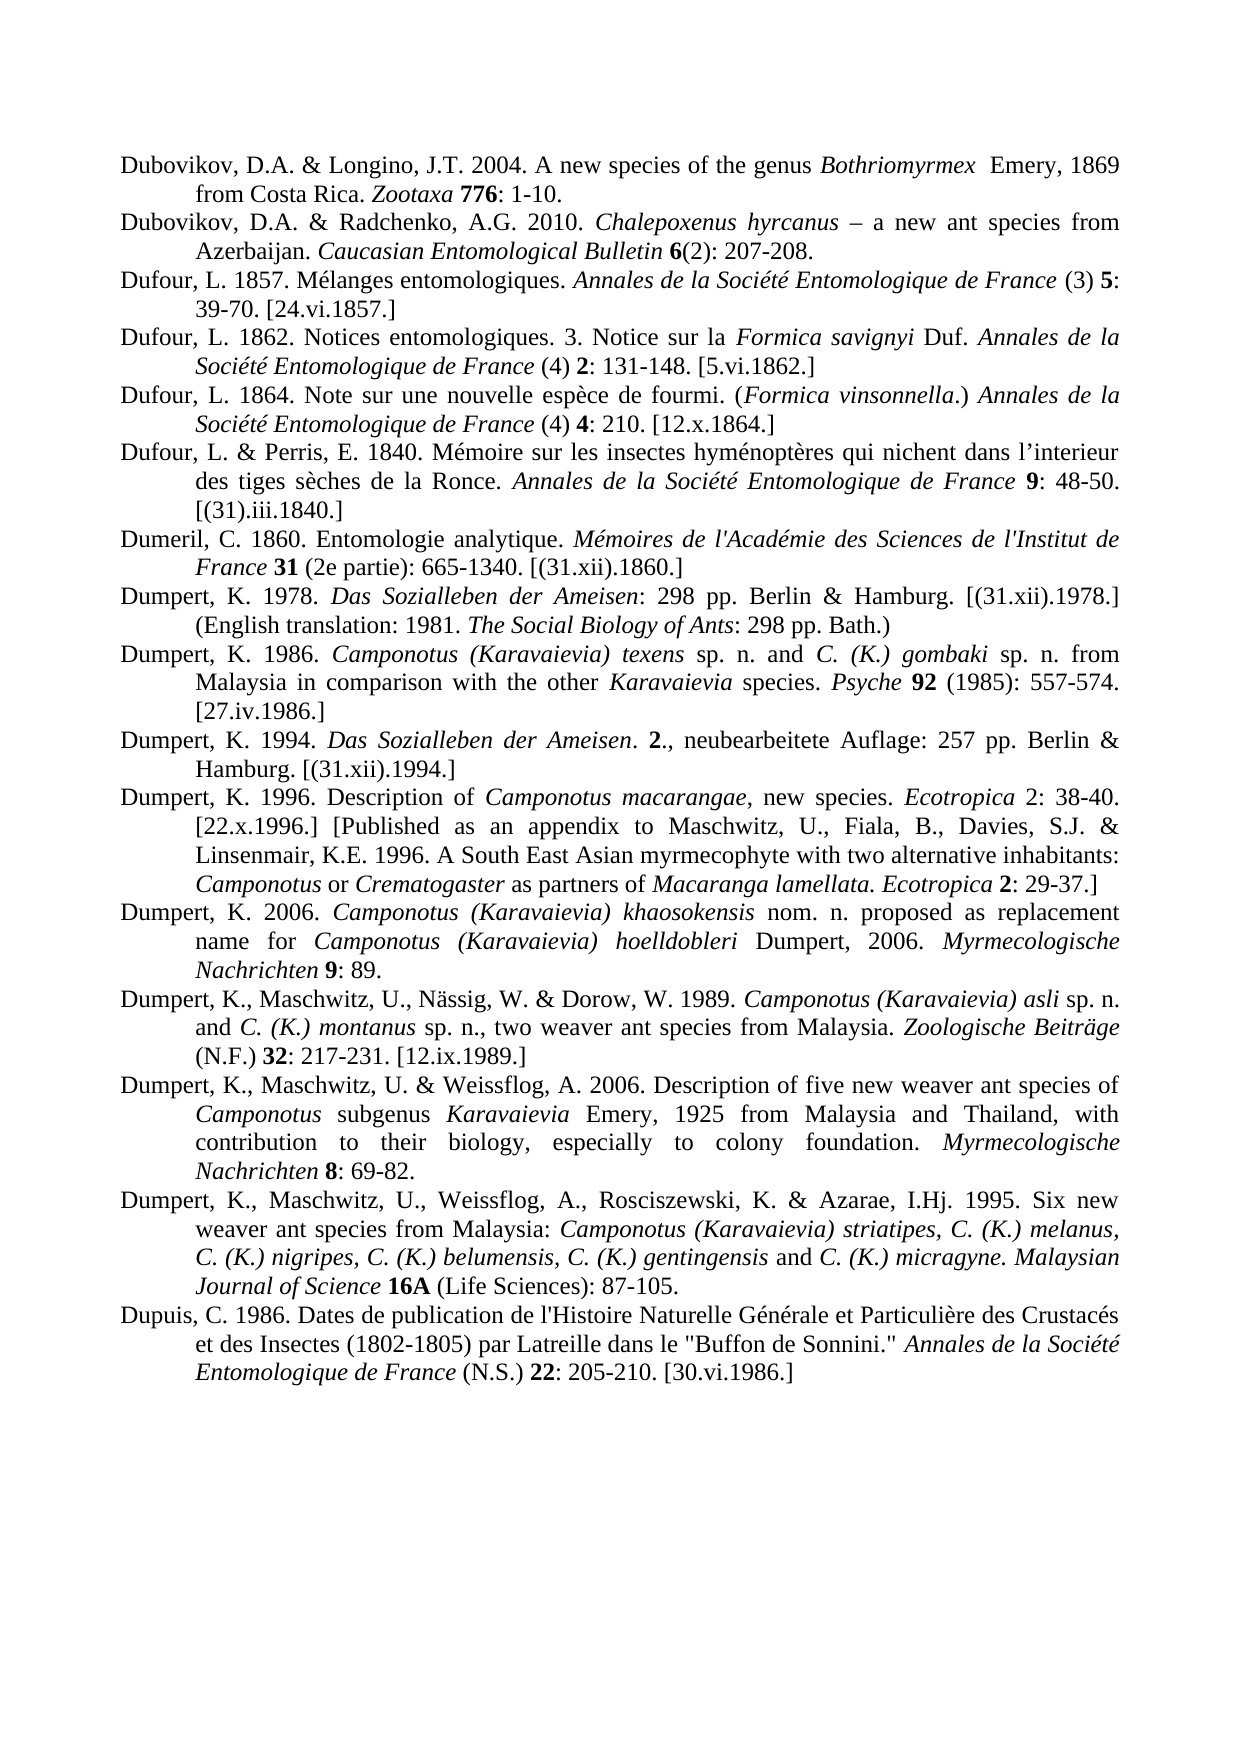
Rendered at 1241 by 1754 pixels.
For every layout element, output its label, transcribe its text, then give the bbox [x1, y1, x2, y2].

text Dumpert, K. 1994. Das Sozialleben der Ameisen. 2., neubearbeitete Auflage: 257 pp. Berlin & Hamburg. [(31.xii).1994.] [120, 725, 1120, 782]
text Dumpert, K., Maschwitz, U. & Weissflog, A. 2006. Description of five new weaver ant species of Camponotus subgenus Karavaievia Emery, 1925 from Malaysia and Thailand, with contribution to their biology, especially to colony foundation. Myrmecologische Nachrichten 8: 69-82. [120, 1070, 1120, 1185]
text Dumpert, K. 1978. Das Sozialleben der Ameisen: 298 pp. Berlin & Hamburg. [(31.xii).1978.] (English translation: 1981. The Social Biology of Ants: 298 pp. Bath.) [120, 581, 1120, 639]
text Dubovikov, D.A. & Longino, J.T. 2004. A new species of the genus Bothriomyrmex Emery, 1869 from Costa Rica. Zootaxa 776: 1-10. [120, 150, 1120, 207]
text Dufour, L. & Perris, E. 1840. Mémoire sur les insectes hyménoptères qui nichent dans l’interieur des tiges sèches de la Ronce. Annales de la Société Entomologique de France 9: 48-50. [(31).iii.1840.] [120, 437, 1120, 524]
text Dumpert, K. 2006. Camponotus (Karavaievia) khaosokensis nom. n. proposed as replacement name for Camponotus (Karavaievia) hoelldobleri Dumpert, 2006. Myrmecologische Nachrichten 9: 89. [120, 897, 1120, 984]
text Dumpert, K., Maschwitz, U., Nässig, W. & Dorow, W. 1989. Camponotus (Karavaievia) asli sp. n. and C. (K.) montanus sp. n., two weaver ant species from Malaysia. Zoologische Beiträge (N.F.) 32: 217-231. [12.ix.1989.] [120, 984, 1120, 1070]
text Dufour, L. 1857. Mélanges entomologiques. Annales de la Société Entomologique de France (3) 5: 39-70. [24.vi.1857.] [120, 265, 1120, 322]
text Dumpert, K., Maschwitz, U., Weissflog, A., Rosciszewski, K. & Azarae, I.Hj. 1995. Six new weaver ant species from Malaysia: Camponotus (Karavaievia) striatipes, C. (K.) melanus, C. (K.) nigripes, C. (K.) belumensis, C. (K.) gentingensis and C. (K.) micragyne. Malaysian Journal of Science 16A (Life Sciences): 87-105. [120, 1185, 1120, 1300]
text Dumpert, K. 1986. Camponotus (Karavaievia) texens sp. n. and C. (K.) gombaki sp. n. from Malaysia in comparison with the other Karavaievia species. Psyche 92 (1985): 557-574. [27.iv.1986.] [120, 639, 1120, 725]
text Dubovikov, D.A. & Radchenko, A.G. 2010. Chalepoxenus hyrcanus – a new ant species from Azerbaijan. Caucasian Entomological Bulletin 6(2): 207-208. [120, 207, 1120, 265]
text Dupuis, C. 1986. Dates de publication de l'Histoire Naturelle Générale et Particulière des Crustacés et des Insectes (1802-1805) par Latreille dans le "Buffon de Sonnini." Annales de la Société Entomologique de France (N.S.) 22: 205-210. [30.vi.1986.] [120, 1300, 1120, 1386]
text Dumpert, K. 1996. Description of Camponotus macarangae, new species. Ecotropica 2: 38-40. [22.x.1996.] [Published as an appendix to Maschwitz, U., Fiala, B., Davies, S.J. & Linsenmair, K.E. 1996. A South East Asian myrmecophyte with two alternative inhabitants: Camponotus or Crematogaster as partners of Macaranga lamellata. Ecotropica 2: 29-37.] [120, 782, 1120, 897]
text Dufour, L. 1864. Note sur une nouvelle espèce de fourmi. (Formica vinsonnella.) Annales de la Société Entomologique de France (4) 4: 210. [12.x.1864.] [120, 380, 1120, 437]
text Dufour, L. 1862. Notices entomologiques. 3. Notice sur la Formica savignyi Duf. Annales de la Société Entomologique de France (4) 2: 131-148. [5.vi.1862.] [120, 322, 1120, 380]
text Dumeril, C. 1860. Entomologie analytique. Mémoires de l'Académie des Sciences de l'Institut de France 31 (2e partie): 665-1340. [(31.xii).1860.] [120, 524, 1120, 581]
